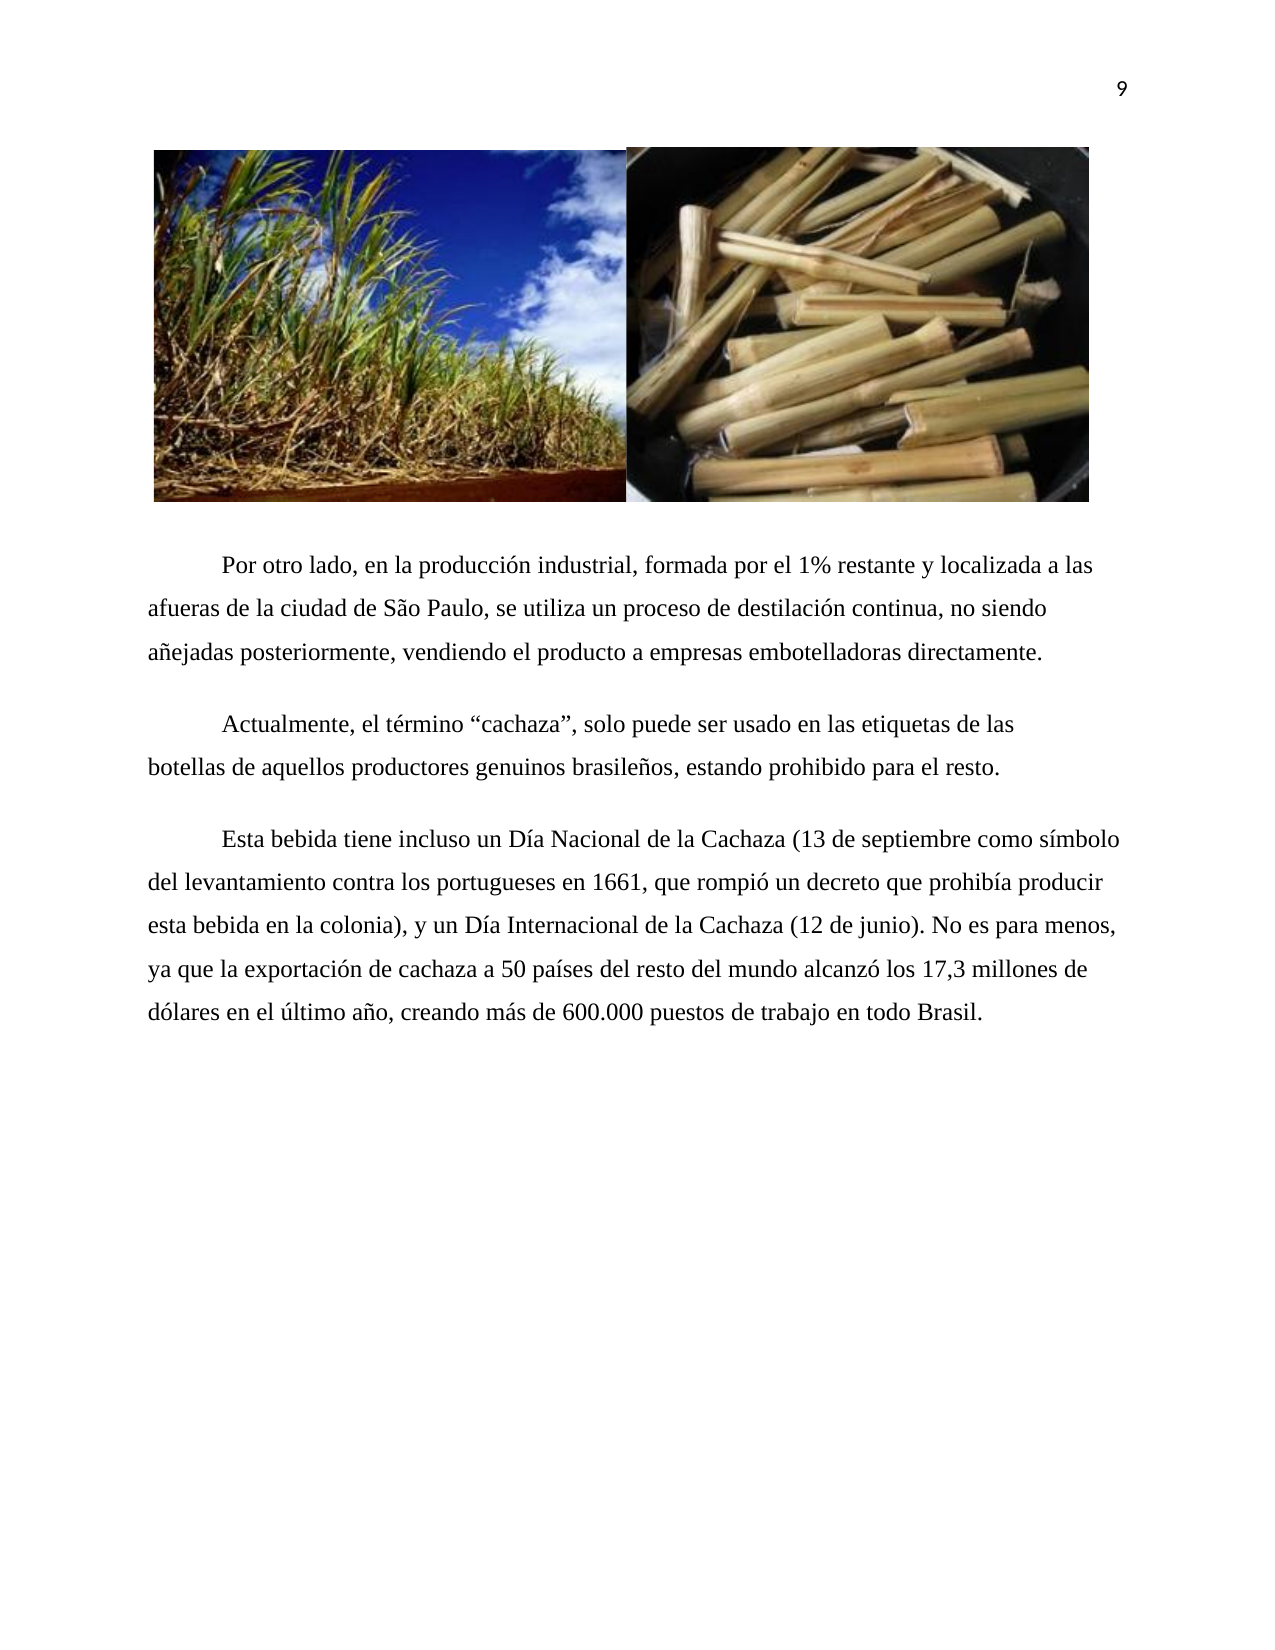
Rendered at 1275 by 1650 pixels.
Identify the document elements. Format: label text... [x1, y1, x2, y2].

text Esta bebida tiene incluso un Día Nacional de la Cachaza (13 de septiembre como símbolo del levantamiento contra los portugueses en 1661, que rompió un decreto que prohibía producir esta bebida en la colonia), y un Día Internacional de la Cachaza (12 de junio). No es para menos, ya que la exportación de cachaza a 50 países del resto del mundo alcanzó los 17,3 millones de dólares en el último año, creando más de 600.000 puestos de trabajo en todo Brasil. [148, 824, 1127, 1026]
text Por otro lado, en la producción industrial, formada por el 1% restante y localizada a las afueras de la ciudad de São Paulo, se utiliza un proceso de destilación continua, no siendo añejadas posteriormente, vendiendo el producto a empresas embotelladoras directamente. [148, 550, 1127, 665]
text Actualmente, el término “cachaza”, solo puede ser usado en las etiquetas de las botellas de aquellos productores genuinos brasileños, estando prohibido para el resto. [148, 709, 1127, 781]
picture [153, 147, 1089, 502]
